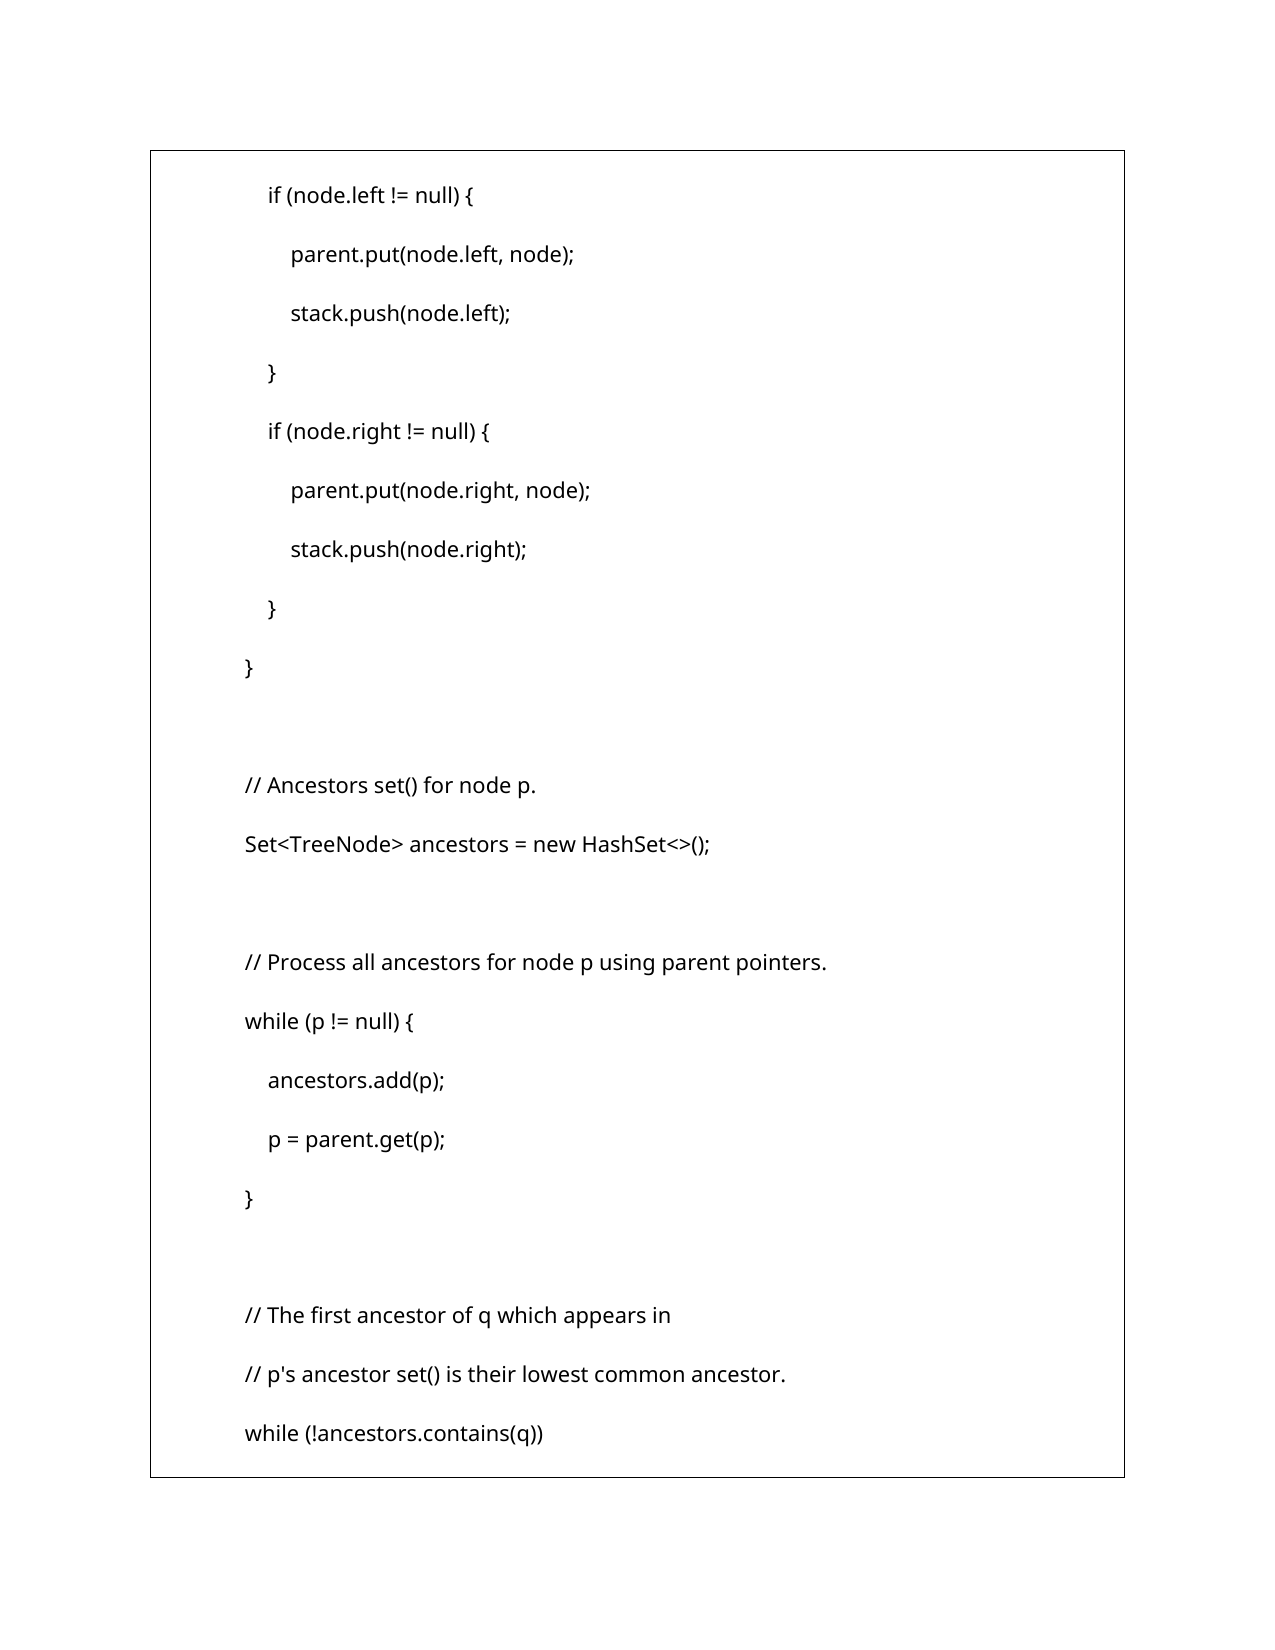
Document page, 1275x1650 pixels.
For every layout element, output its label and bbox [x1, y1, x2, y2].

table_header [151, 151, 1124, 1477]
